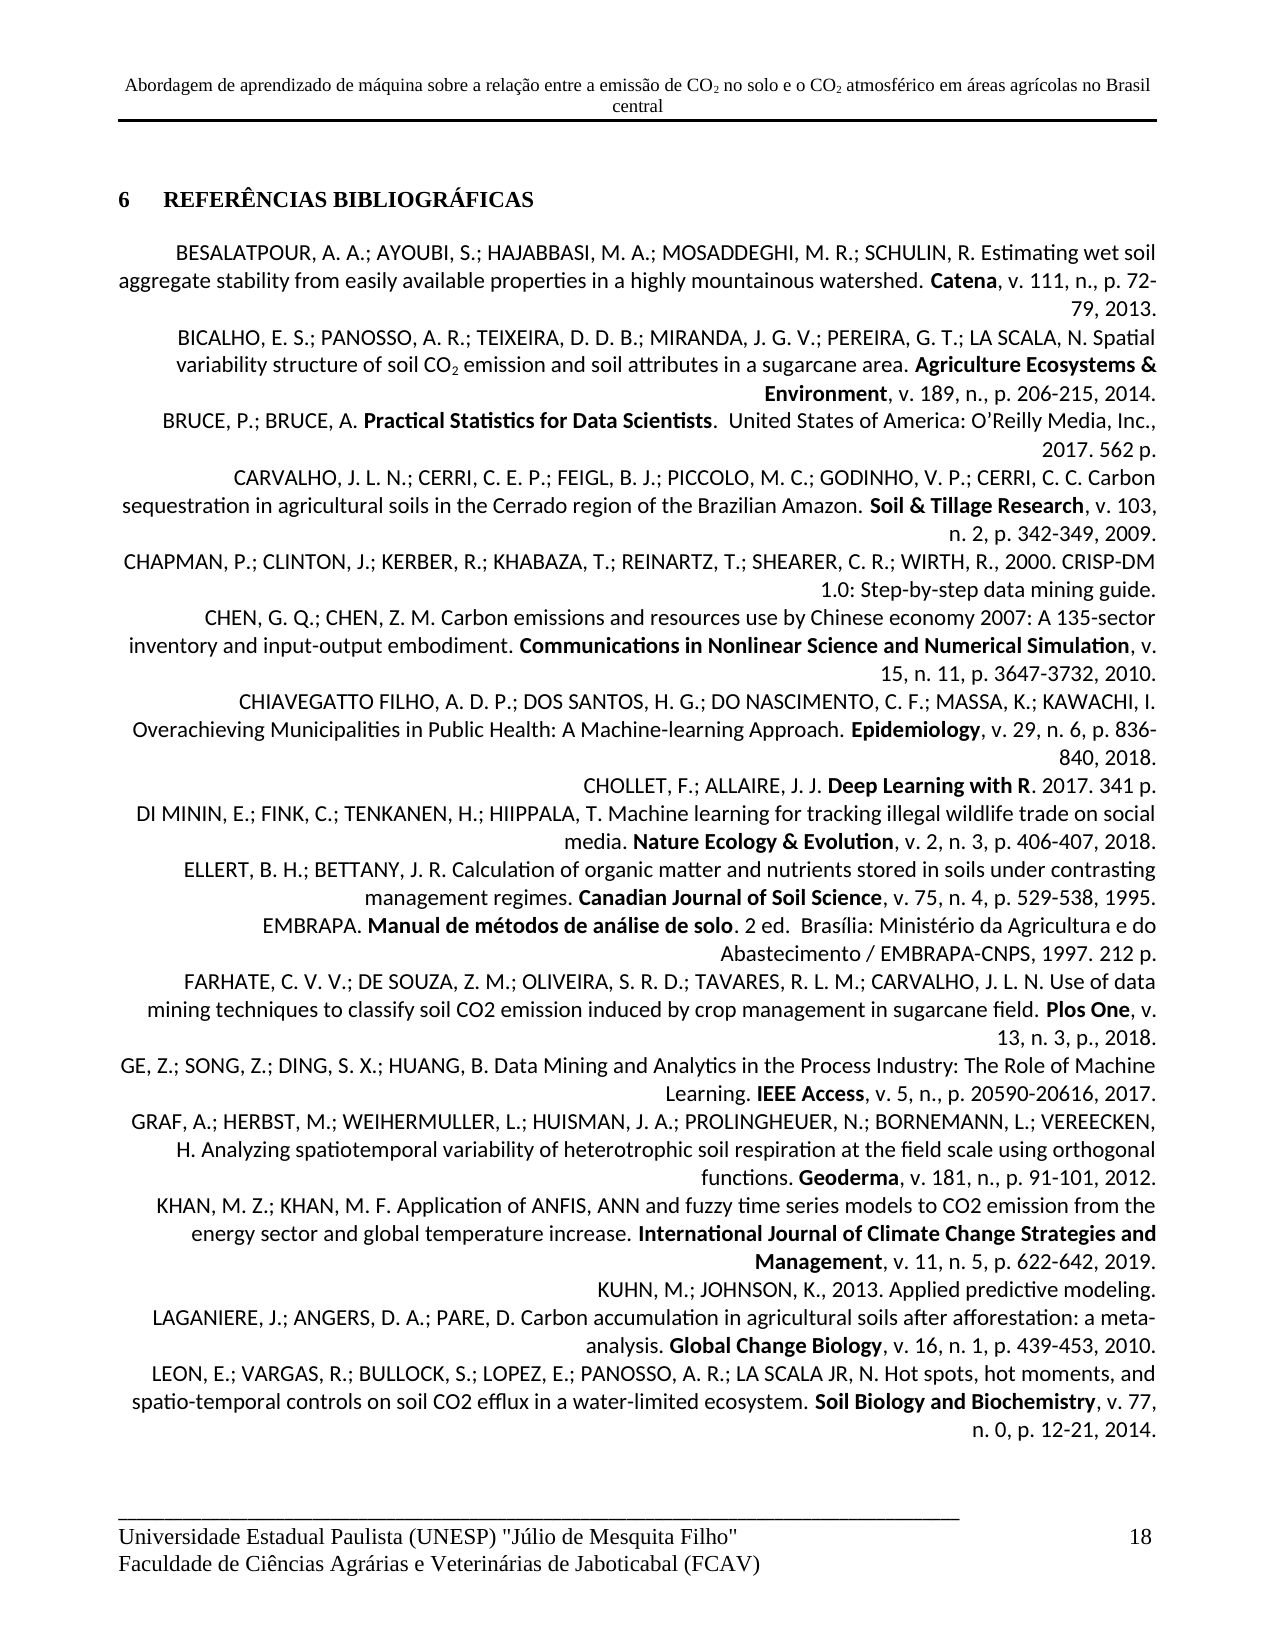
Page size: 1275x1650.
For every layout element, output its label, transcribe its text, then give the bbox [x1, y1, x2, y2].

text LAGANIERE, J.; ANGERS, D. A.; PARE, D. Carbon accumulation in agricultural soils after afforestation: a meta-analysis. Global Change Biology, v. 16, n. 1, p. 439-453, 2010. [118, 1303, 1157, 1359]
text CHIAVEGATTO FILHO, A. D. P.; DOS SANTOS, H. G.; DO NASCIMENTO, C. F.; MASSA, K.; KAWACHI, I. Overachieving Municipalities in Public Health: A Machine-learning Approach. Epidemiology, v. 29, n. 6, p. 836-840, 2018. [118, 687, 1157, 771]
text BRUCE, P.; BRUCE, A. Practical Statistics for Data Scientists. United States of America: O’Reilly Media, Inc., 2017. 562 p. [118, 407, 1157, 463]
text CHEN, G. Q.; CHEN, Z. M. Carbon emissions and resources use by Chinese economy 2007: A 135-sector inventory and input-output embodiment. Communications in Nonlinear Science and Numerical Simulation, v. 15, n. 11, p. 3647-3732, 2010. [118, 603, 1157, 687]
text KHAN, M. Z.; KHAN, M. F. Application of ANFIS, ANN and fuzzy time series models to CO2 emission from the energy sector and global temperature increase. International Journal of Climate Change Strategies and Management, v. 11, n. 5, p. 622-642, 2019. [118, 1191, 1157, 1275]
text CHAPMAN, P.; CLINTON, J.; KERBER, R.; KHABAZA, T.; REINARTZ, T.; SHEARER, C. R.; WIRTH, R., 2000. CRISP-DM 1.0: Step-by-step data mining guide. [118, 547, 1157, 603]
text EMBRAPA. Manual de métodos de análise de solo. 2 ed. Brasília: Ministério da Agricultura e do Abastecimento / EMBRAPA-CNPS, 1997. 212 p. [118, 911, 1157, 967]
text GE, Z.; SONG, Z.; DING, S. X.; HUANG, B. Data Mining and Analytics in the Process Industry: The Role of Machine Learning. IEEE Access, v. 5, n., p. 20590-20616, 2017. [118, 1051, 1157, 1107]
text ELLERT, B. H.; BETTANY, J. R. Calculation of organic matter and nutrients stored in soils under contrasting management regimes. Canadian Journal of Soil Science, v. 75, n. 4, p. 529-538, 1995. [118, 855, 1157, 911]
text FARHATE, C. V. V.; DE SOUZA, Z. M.; OLIVEIRA, S. R. D.; TAVARES, R. L. M.; CARVALHO, J. L. N. Use of data mining techniques to classify soil CO2 emission induced by crop management in sugarcane field. Plos One, v. 13, n. 3, p., 2018. [118, 967, 1157, 1051]
text GRAF, A.; HERBST, M.; WEIHERMULLER, L.; HUISMAN, J. A.; PROLINGHEUER, N.; BORNEMANN, L.; VEREECKEN, H. Analyzing spatiotemporal variability of heterotrophic soil respiration at the field scale using orthogonal functions. Geoderma, v. 181, n., p. 91-101, 2012. [118, 1107, 1157, 1191]
text DI MININ, E.; FINK, C.; TENKANEN, H.; HIIPPALA, T. Machine learning for tracking illegal wildlife trade on social media. Nature Ecology & Evolution, v. 2, n. 3, p. 406-407, 2018. [118, 799, 1157, 855]
text CHOLLET, F.; ALLAIRE, J. J. Deep Learning with R. 2017. 341 p. [118, 771, 1157, 799]
text LEON, E.; VARGAS, R.; BULLOCK, S.; LOPEZ, E.; PANOSSO, A. R.; LA SCALA JR, N. Hot spots, hot moments, and spatio-temporal controls on soil CO2 efflux in a water-limited ecosystem. Soil Biology and Biochemistry, v. 77, n. 0, p. 12-21, 2014. [118, 1359, 1157, 1443]
text CARVALHO, J. L. N.; CERRI, C. E. P.; FEIGL, B. J.; PICCOLO, M. C.; GODINHO, V. P.; CERRI, C. C. Carbon sequestration in agricultural soils in the Cerrado region of the Brazilian Amazon. Soil & Tillage Research, v. 103, n. 2, p. 342-349, 2009. [118, 463, 1157, 547]
text BICALHO, E. S.; PANOSSO, A. R.; TEIXEIRA, D. D. B.; MIRANDA, J. G. V.; PEREIRA, G. T.; LA SCALA, N. Spatial variability structure of soil CO2 emission and soil attributes in a sugarcane area. Agriculture Ecosystems & Environment, v. 189, n., p. 206-215, 2014. [118, 323, 1157, 407]
subtitle REFERÊNCIAS BIBLIOGRÁFICAS [118, 187, 1157, 213]
text BESALATPOUR, A. A.; AYOUBI, S.; HAJABBASI, M. A.; MOSADDEGHI, M. R.; SCHULIN, R. Estimating wet soil aggregate stability from easily available properties in a highly mountainous watershed. Catena, v. 111, n., p. 72-79, 2013. [118, 238, 1157, 323]
text KUHN, M.; JOHNSON, K., 2013. Applied predictive modeling. [118, 1275, 1157, 1303]
